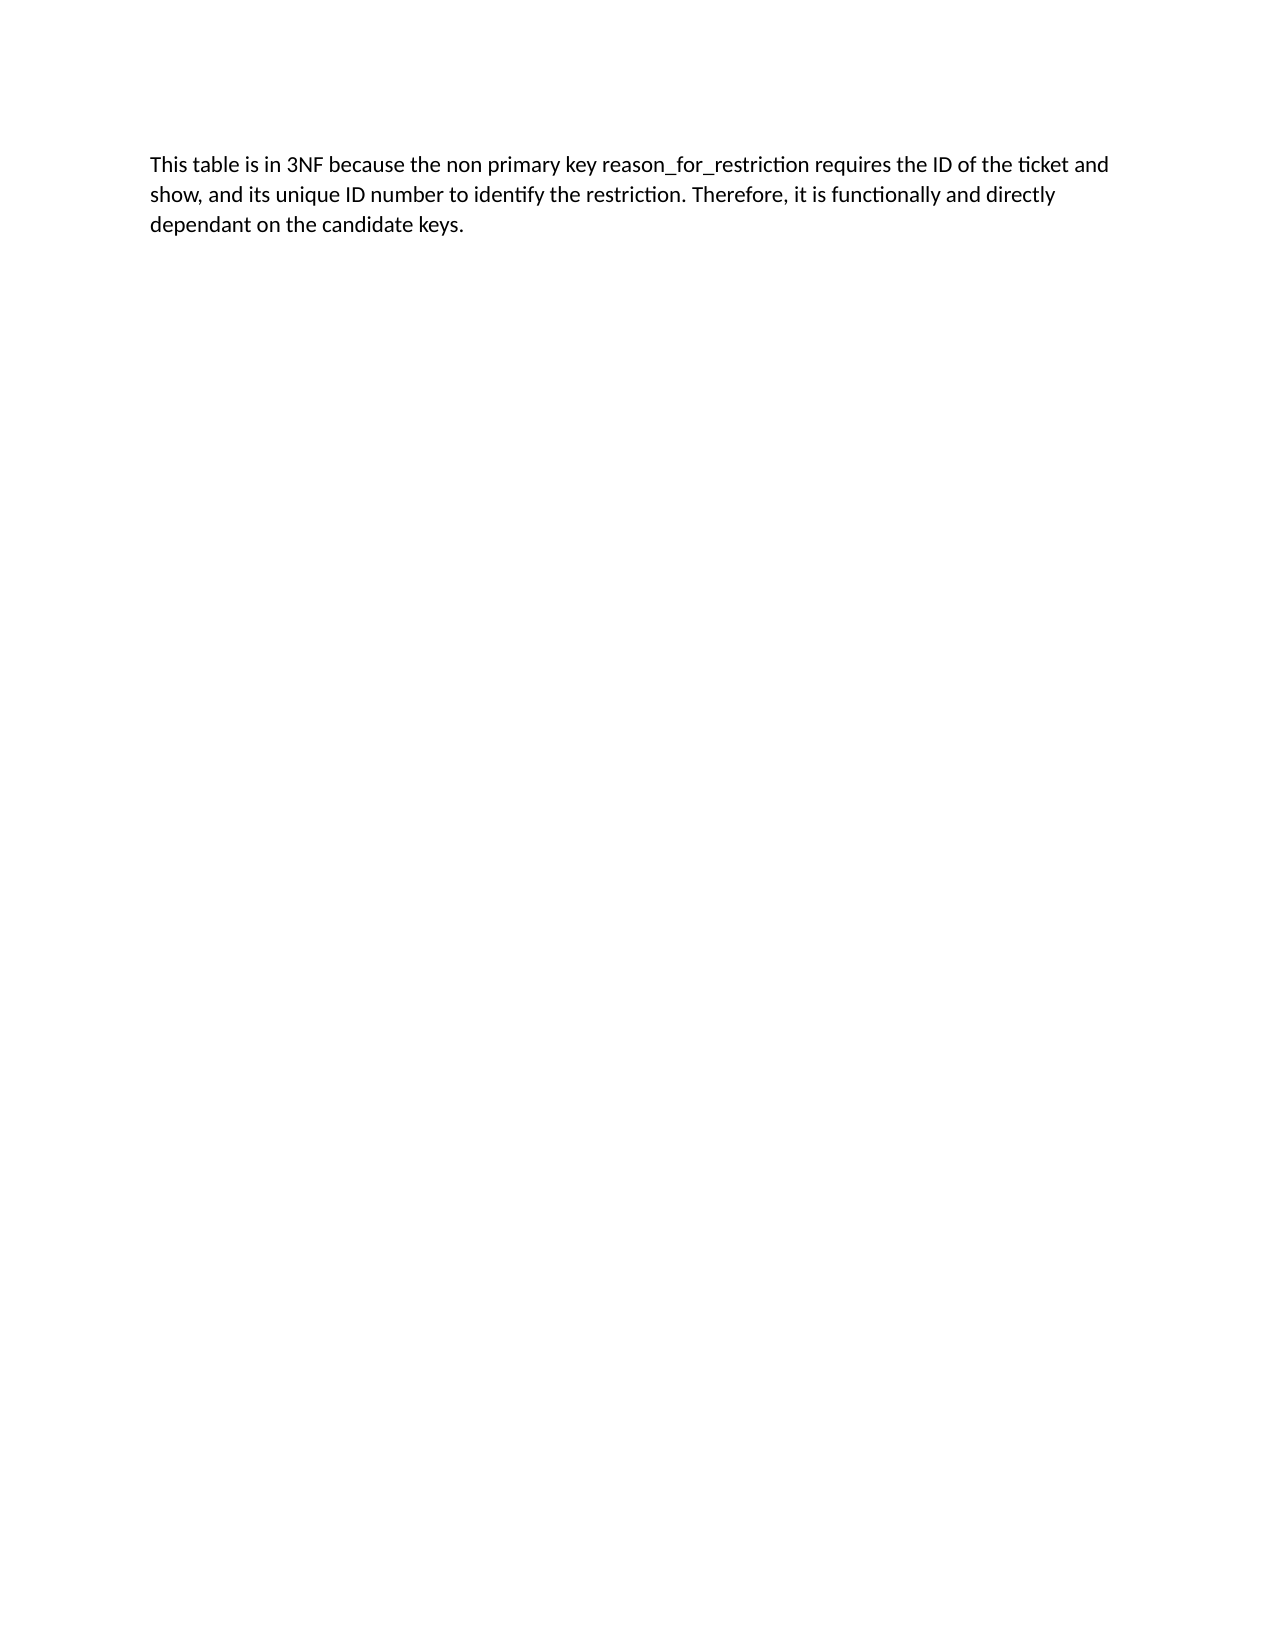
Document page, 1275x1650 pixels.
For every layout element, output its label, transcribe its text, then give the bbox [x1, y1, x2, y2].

text This table is in 3NF because the non primary key reason_for_restriction requires the ID of the ticket and show, and its unique ID number to identify the restriction. Therefore, it is functionally and directly dependant on the candidate keys. [150, 150, 1125, 238]
